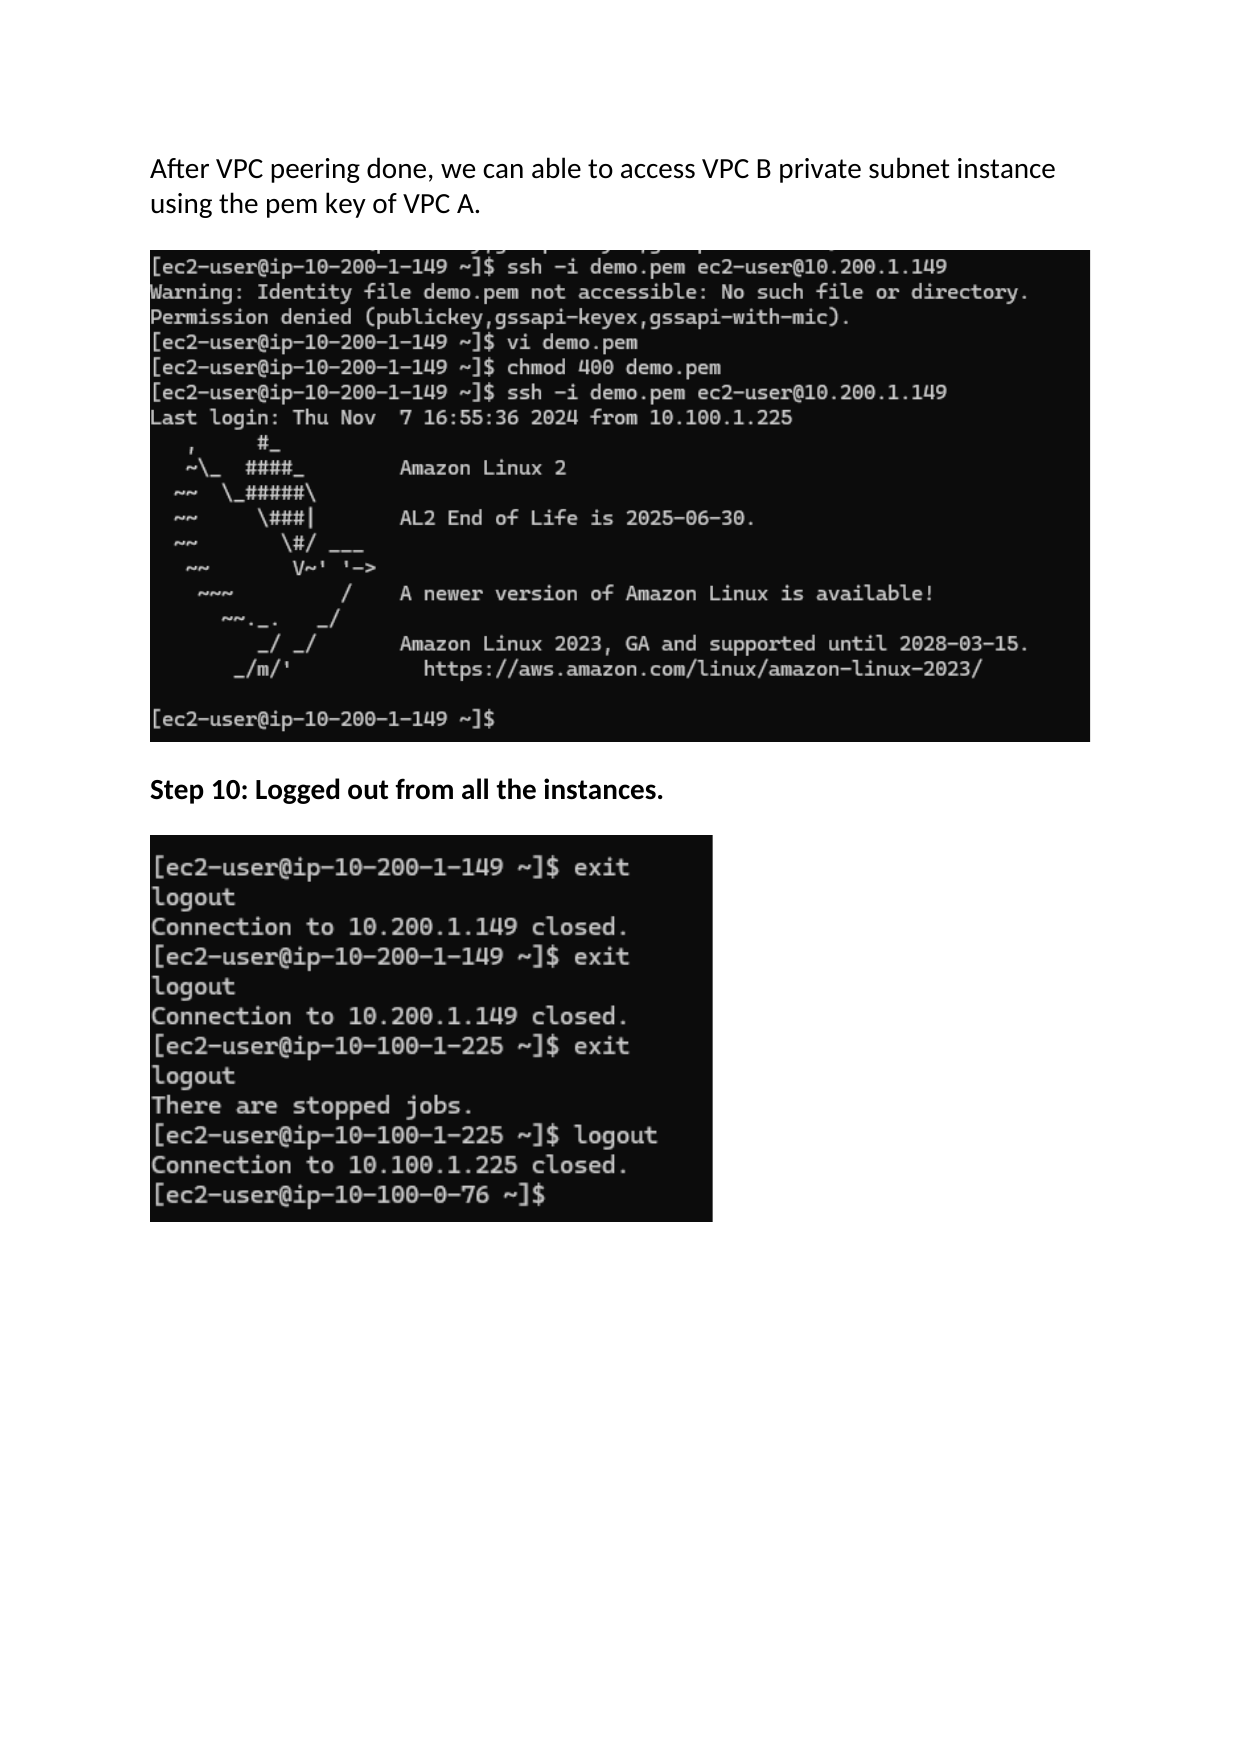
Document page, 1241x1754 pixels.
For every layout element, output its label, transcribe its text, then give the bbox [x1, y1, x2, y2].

text Step 10: Logged out from all the instances. [150, 771, 1090, 806]
picture [150, 250, 1091, 742]
text After VPC peering done, we can able to access VPC B private subnet instance using the pem key of VPC A. [150, 150, 1090, 221]
picture [150, 835, 713, 1222]
